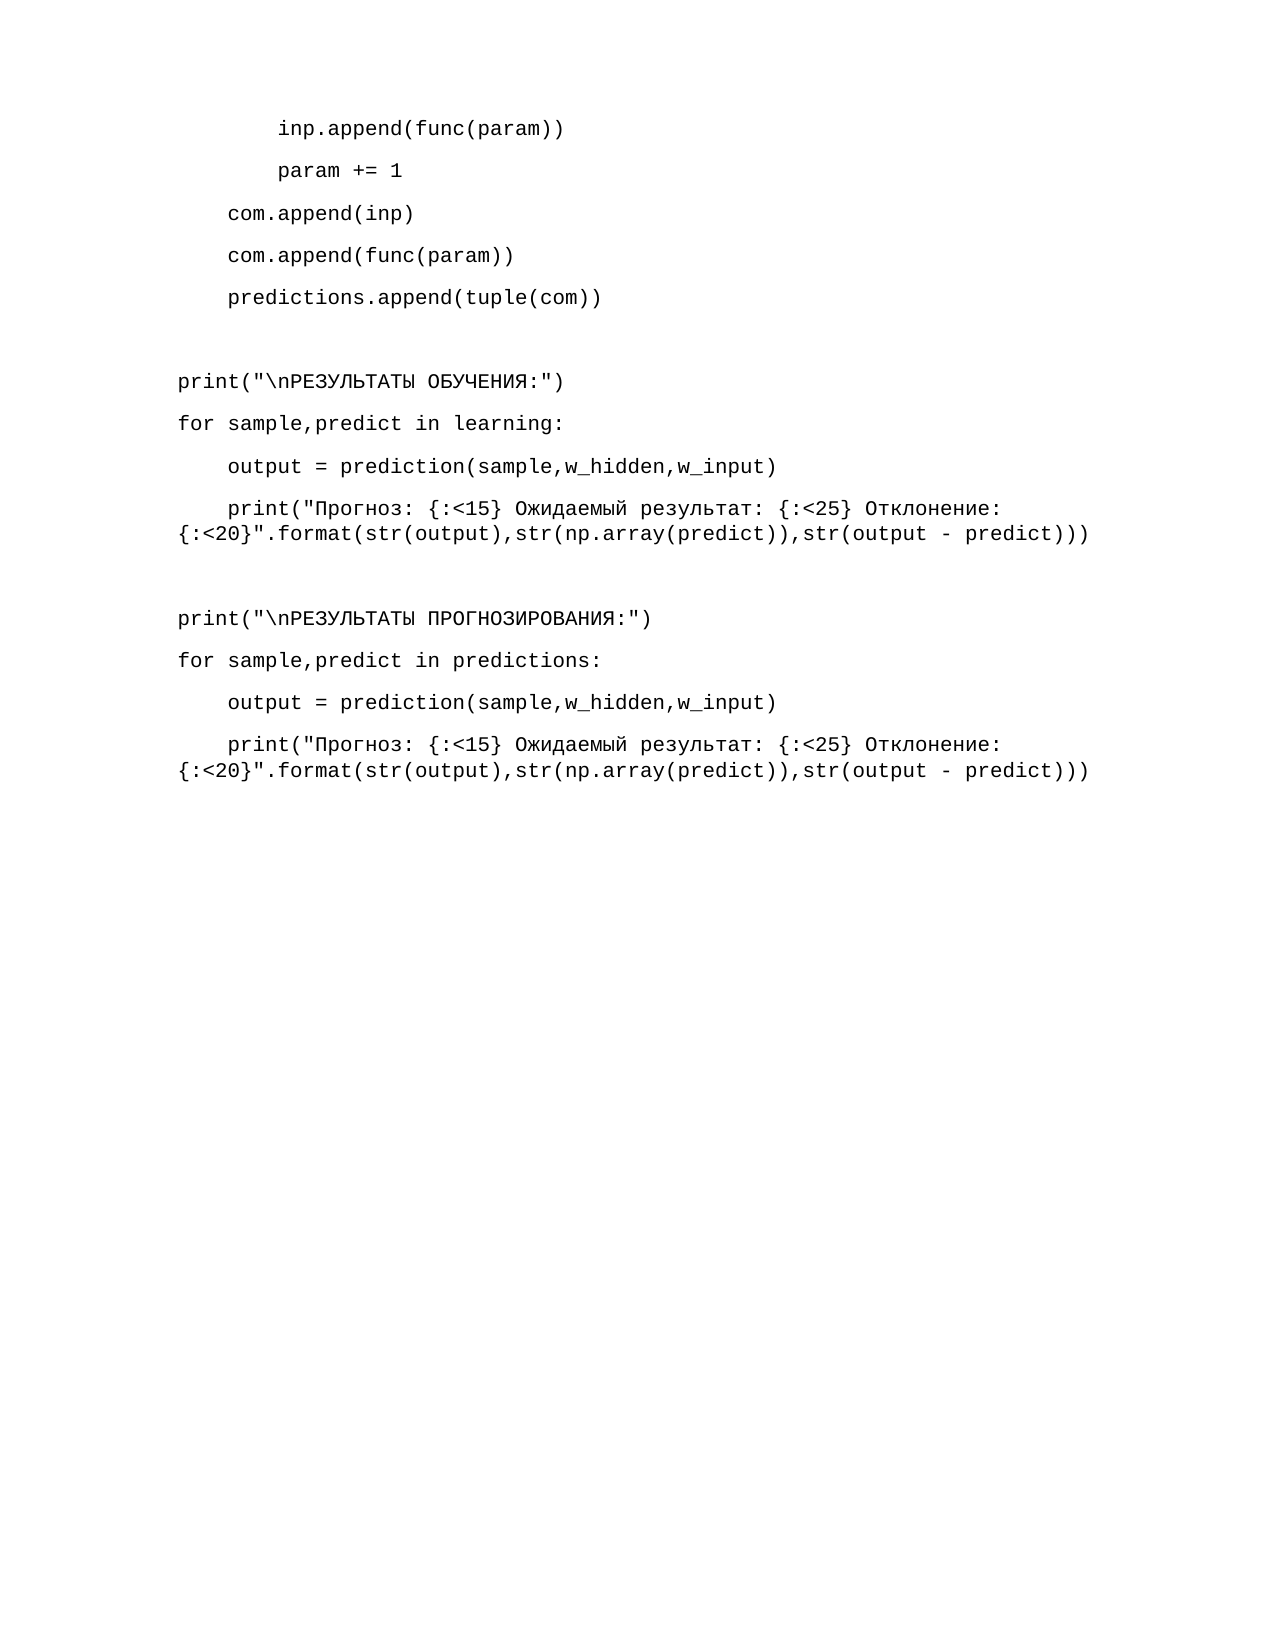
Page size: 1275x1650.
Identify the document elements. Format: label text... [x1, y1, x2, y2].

text print("Прогноз: {:<15} Ожидаемый результат: {:<25} Отклонение: {:<20}".format(str(output),str(np.array(predict)),str(output - predict))) [177, 734, 1186, 783]
text predictions.append(tuple(com)) [177, 287, 1186, 311]
text print("\nРЕЗУЛЬТАТЫ ОБУЧЕНИЯ:") [177, 371, 1186, 395]
text print("Прогноз: {:<15} Ожидаемый результат: {:<25} Отклонение: {:<20}".format(str(output),str(np.array(predict)),str(output - predict))) [177, 498, 1186, 547]
text for sample,predict in learning: [177, 413, 1186, 437]
text param += 1 [177, 160, 1186, 184]
text output = prediction(sample,w_hidden,w_input) [177, 456, 1186, 479]
text inp.append(func(param)) [177, 118, 1186, 142]
text com.append(inp) [177, 202, 1186, 226]
text for sample,predict in predictions: [177, 650, 1186, 673]
text com.append(func(param)) [177, 245, 1186, 268]
text output = prediction(sample,w_hidden,w_input) [177, 692, 1186, 716]
text print("\nРЕЗУЛЬТАТЫ ПРОГНОЗИРОВАНИЯ:") [177, 608, 1186, 631]
